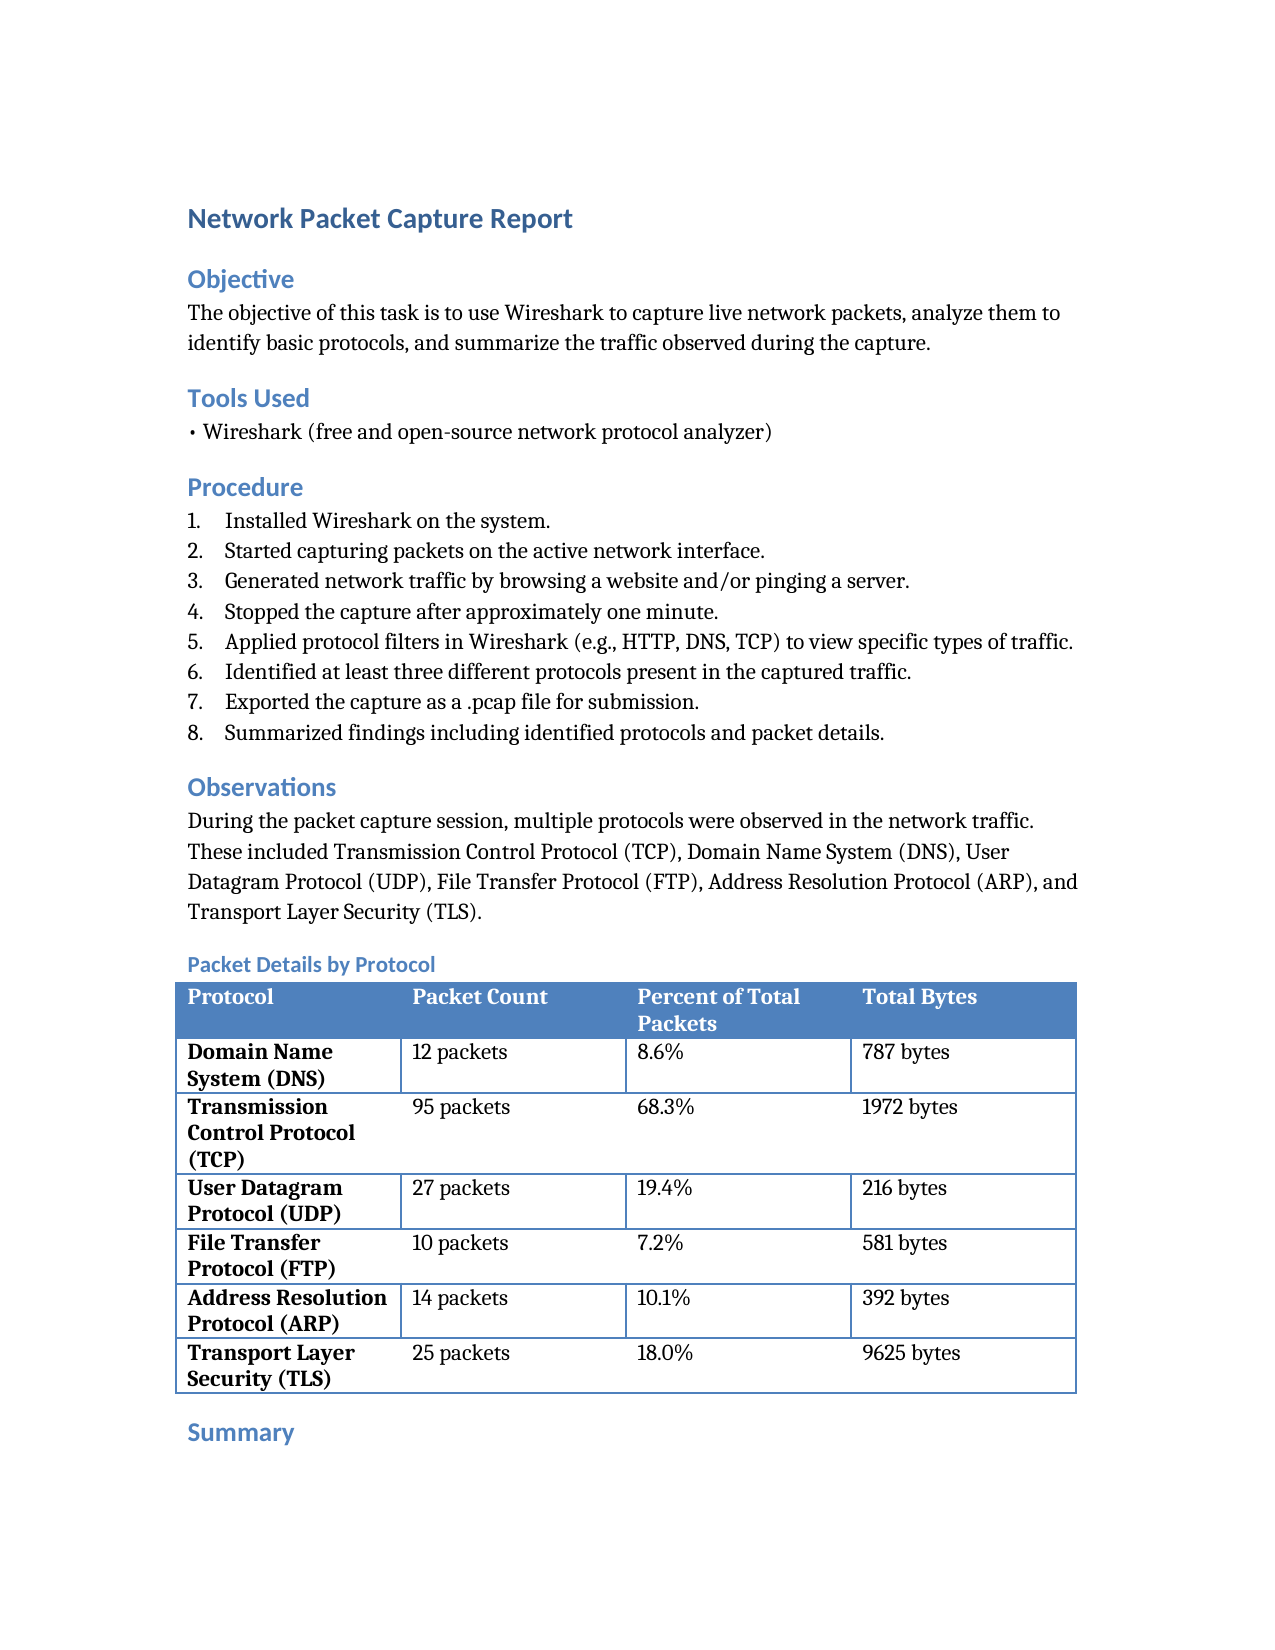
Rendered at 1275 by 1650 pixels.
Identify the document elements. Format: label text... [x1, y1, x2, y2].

list Installed Wireshark on the system. [187, 508, 1087, 534]
table_cell 14 packets [402, 1285, 625, 1337]
table_cell Address Resolution Protocol (ARP) [177, 1285, 400, 1337]
subtitle Objective [187, 262, 1087, 295]
table_header Protocol [177, 984, 401, 1037]
subtitle Procedure [187, 470, 1087, 503]
table_cell 18.0% [626, 1339, 851, 1392]
table_cell 10 packets [401, 1230, 626, 1282]
table_cell 9625 bytes [851, 1339, 1075, 1392]
text • Wireshark (free and open-source network protocol analyzer) [187, 419, 1087, 445]
list Generated network traffic by browsing a website and/or pinging a server. [187, 568, 1087, 594]
table_header Percent of Total Packets [626, 984, 851, 1037]
subtitle Network Packet Capture Report [187, 200, 1087, 236]
list Stopped the capture after approximately one minute. [187, 598, 1087, 625]
table_header Total Bytes [851, 984, 1075, 1037]
table_cell Domain Name System (DNS) [177, 1039, 400, 1092]
table_cell Transport Layer Security (TLS) [177, 1339, 401, 1392]
table_cell 581 bytes [851, 1230, 1075, 1282]
table_cell 95 packets [401, 1094, 626, 1173]
subtitle Summary [187, 1415, 1087, 1448]
table_cell 392 bytes [852, 1285, 1075, 1337]
table_cell 216 bytes [852, 1175, 1075, 1228]
list Summarized findings including identified protocols and packet details. [187, 719, 1087, 746]
list Applied protocol filters in Wireshark (e.g., HTTP, DNS, TCP) to view specific types of traffic. [187, 629, 1087, 655]
subtitle Packet Details by Protocol [187, 950, 1087, 978]
table_cell 19.4% [627, 1175, 850, 1228]
text During the packet capture session, multiple protocols were observed in the network traffic. These included Transmission Control Protocol (TCP), Domain Name System (DNS), User Datagram Protocol (UDP), File Transfer Protocol (FTP), Address Resolution Protocol (ARP), and Transport Layer Security (TLS). [187, 808, 1087, 925]
list Started capturing packets on the active network interface. [187, 538, 1087, 564]
list Identified at least three different protocols present in the captured traffic. [187, 659, 1087, 685]
list Exported the capture as a .pcap file for submission. [187, 689, 1087, 715]
subtitle Observations [187, 770, 1087, 803]
subtitle Tools Used [187, 381, 1087, 414]
table_cell 25 packets [401, 1339, 626, 1392]
table_cell 787 bytes [852, 1039, 1075, 1092]
table_cell 8.6% [627, 1039, 850, 1092]
table_header Packet Count [401, 984, 626, 1037]
table_cell 68.3% [626, 1094, 851, 1173]
table_cell 7.2% [626, 1230, 851, 1282]
table_cell File Transfer Protocol (FTP) [177, 1230, 401, 1282]
table_cell 27 packets [402, 1175, 625, 1228]
table_cell 1972 bytes [851, 1094, 1075, 1173]
table_cell User Datagram Protocol (UDP) [177, 1175, 400, 1228]
table_cell Transmission Control Protocol (TCP) [177, 1094, 401, 1173]
text The objective of this task is to use Wireshark to capture live network packets, analyze them to identify basic protocols, and summarize the traffic observed during the capture. [187, 300, 1087, 356]
table_cell 12 packets [402, 1039, 625, 1092]
table_cell 10.1% [627, 1285, 850, 1337]
